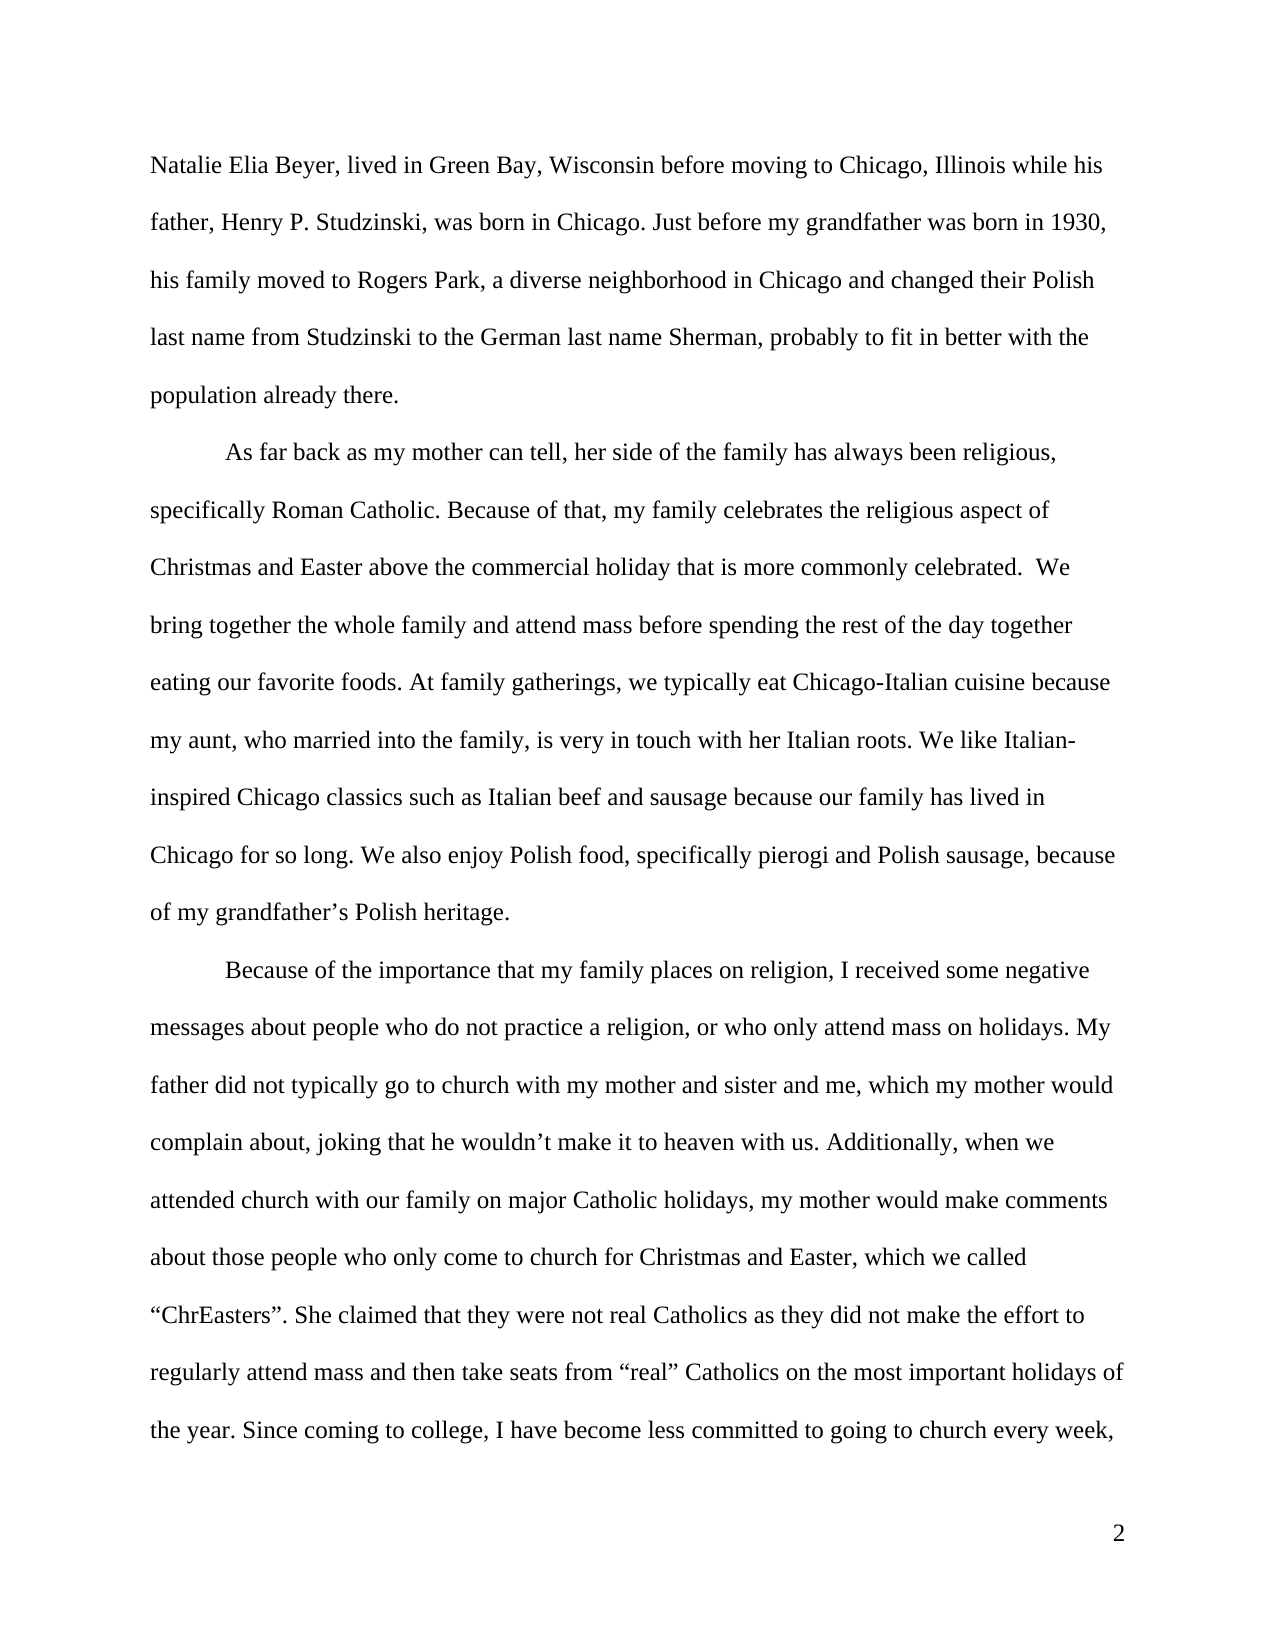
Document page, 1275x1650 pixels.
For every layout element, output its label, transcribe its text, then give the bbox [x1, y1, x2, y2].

text As far back as my mother can tell, her side of the family has always been religious, specifically Roman Catholic. Because of that, my family celebrates the religious aspect of Christmas and Easter above the commercial holiday that is more commonly celebrated. We bring together the whole family and attend mass before spending the rest of the day together eating our favorite foods. At family gatherings, we typically eat Chicago-Italian cuisine because my aunt, who married into the family, is very in touch with her Italian roots. We like Italian-inspired Chicago classics such as Italian beef and sausage because our family has lived in Chicago for so long. We also enjoy Polish food, specifically pierogi and Polish sausage, because of my grandfather’s Polish heritage. [150, 437, 1125, 926]
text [150, 955, 1125, 1444]
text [150, 150, 1125, 409]
